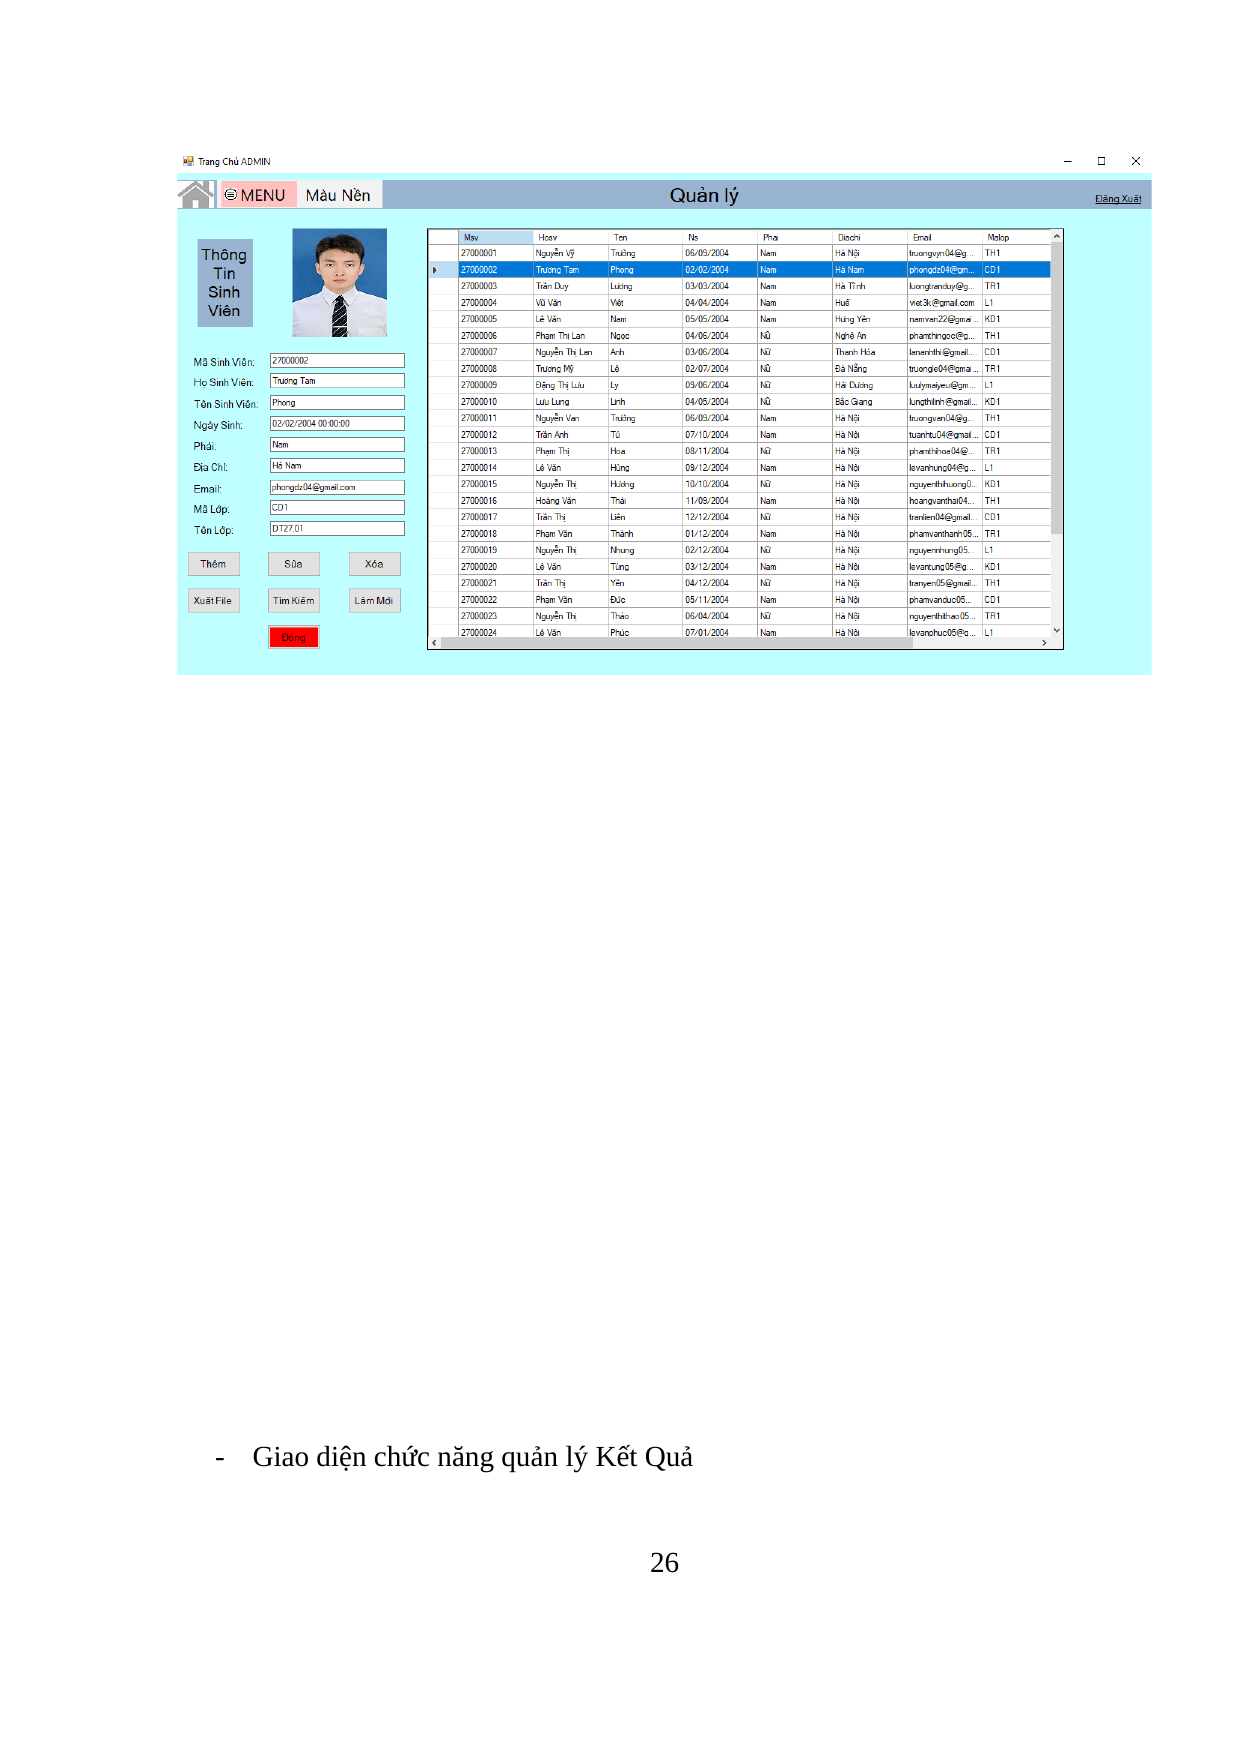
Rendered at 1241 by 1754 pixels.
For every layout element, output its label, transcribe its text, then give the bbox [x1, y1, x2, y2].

list Giao diện chức năng quản lý Kết Quả [215, 1439, 1152, 1472]
picture [177, 151, 1152, 675]
